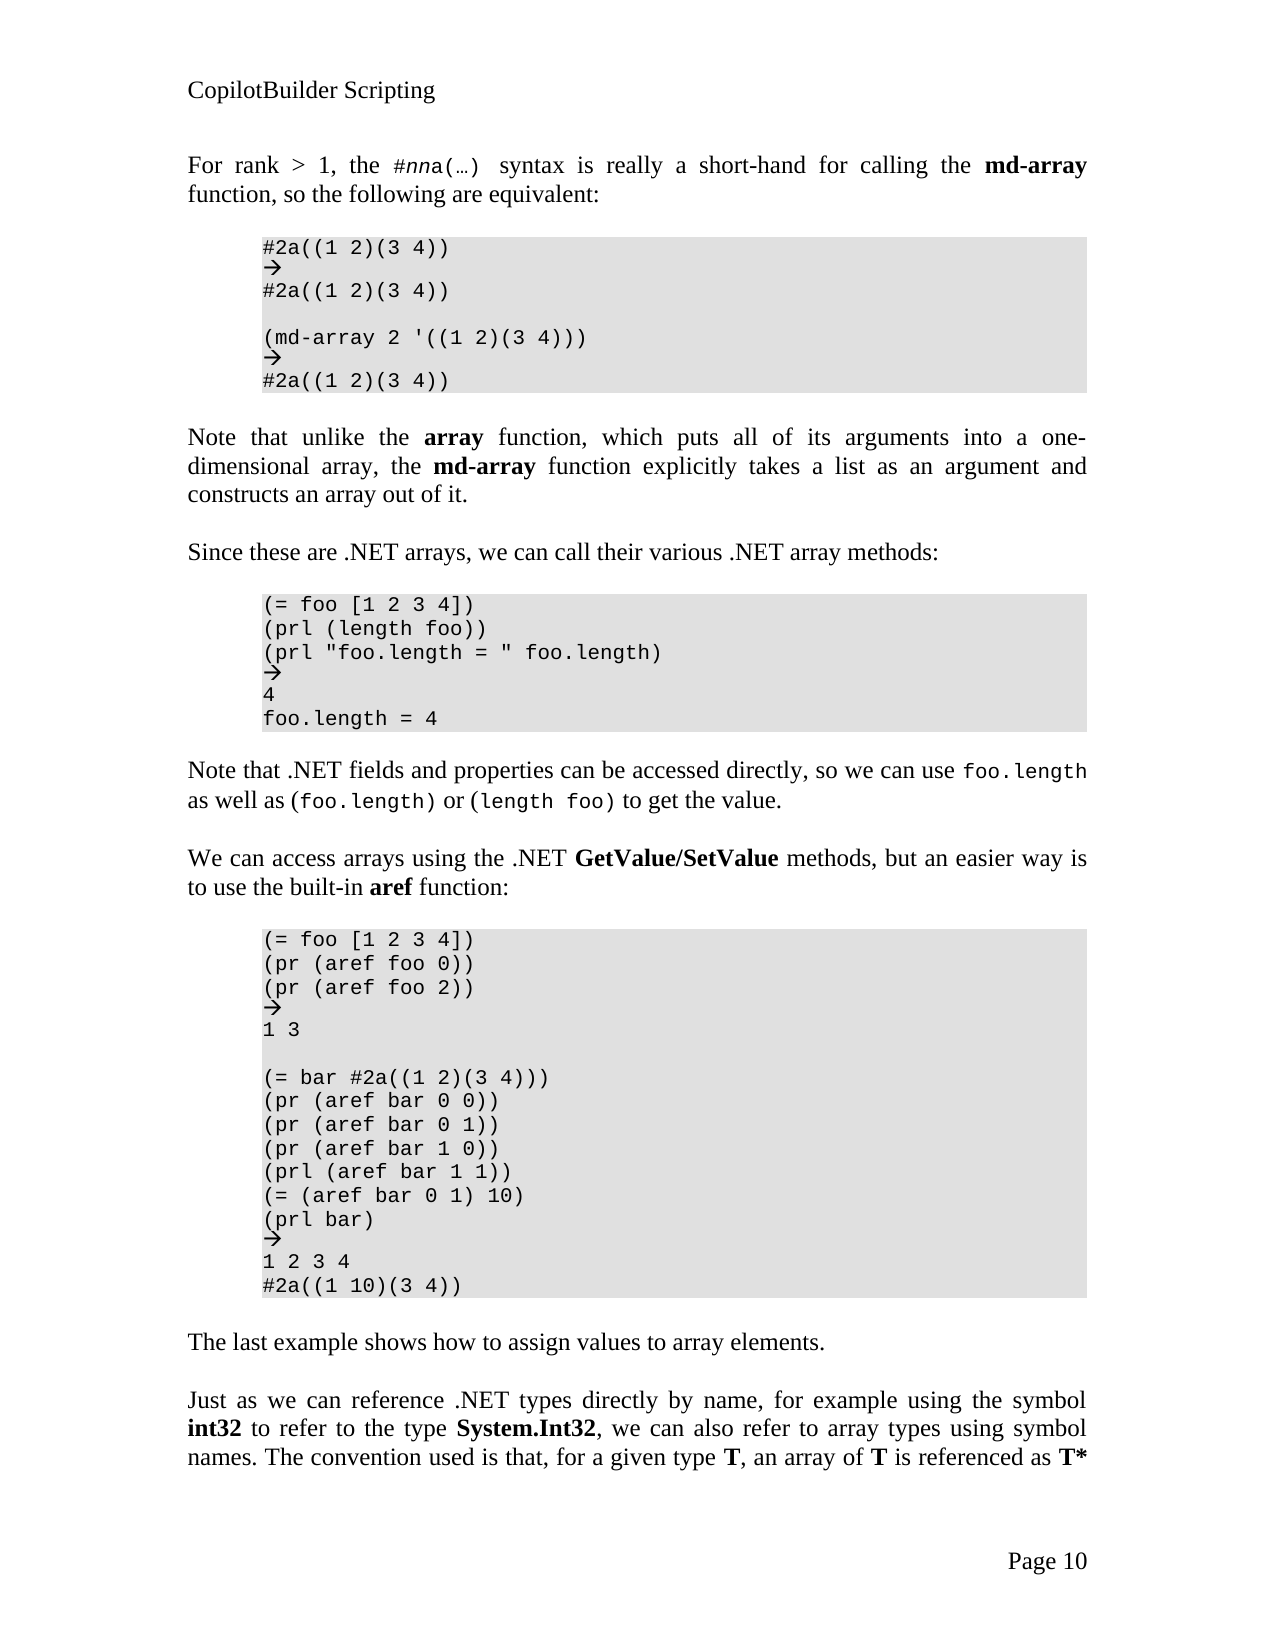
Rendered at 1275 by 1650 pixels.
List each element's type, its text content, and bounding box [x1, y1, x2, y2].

text The last example shows how to assign values to array elements. [187, 1327, 1087, 1356]
text (md-array 2 '((1 2)(3 4))) [262, 327, 1087, 351]
text (= bar #2a((1 2)(3 4))) [262, 1067, 1087, 1090]
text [187, 1385, 1087, 1471]
text #2a((1 2)(3 4)) [262, 280, 1087, 303]
text (pr (aref foo 0)) [262, 953, 1087, 977]
text Note that .NET fields and properties can be accessed directly, so we can use foo.length as well as (foo.length) or (length foo) to get the value. [187, 755, 1087, 814]
text #2a((1 2)(3 4)) [262, 369, 1087, 393]
text #2a((1 2)(3 4)) [262, 237, 1087, 261]
text (prl (aref bar 1 1)) [262, 1161, 1087, 1185]
text We can access arrays using the .NET GetValue/SetValue methods, but an easier way is to use the built-in aref function: [187, 843, 1087, 901]
text #2a((1 10)(3 4)) [262, 1275, 1087, 1298]
text (= (aref bar 0 1) 10) [262, 1185, 1087, 1208]
text For rank > 1, the #nna(…) syntax is really a short-hand for calling the md-array function, so the following are equivalent: [187, 150, 1087, 208]
text (prl (length foo)) [262, 618, 1087, 642]
text (pr (aref foo 2)) [262, 977, 1087, 1000]
text (pr (aref bar 1 0)) [262, 1138, 1087, 1161]
text (pr (aref bar 0 1)) [262, 1114, 1087, 1138]
text 1 2 3 4 [262, 1251, 1087, 1275]
text Note that unlike the array function, which puts all of its arguments into a one-dimensional array, the md-array function explicitly takes a list as an argument and constructs an array out of it. [187, 422, 1087, 508]
text (prl bar) [262, 1208, 1087, 1232]
text 4 [262, 684, 1087, 708]
text 1 3 [262, 1019, 1087, 1043]
text (prl "foo.length = " foo.length) [262, 642, 1087, 665]
text Since these are .NET arrays, we can call their various .NET array methods: [187, 537, 1087, 566]
text (= foo [1 2 3 4]) [262, 929, 1087, 953]
text (= foo [1 2 3 4]) [262, 594, 1087, 618]
text foo.length = 4 [262, 708, 1087, 732]
text (pr (aref bar 0 0)) [262, 1090, 1087, 1114]
